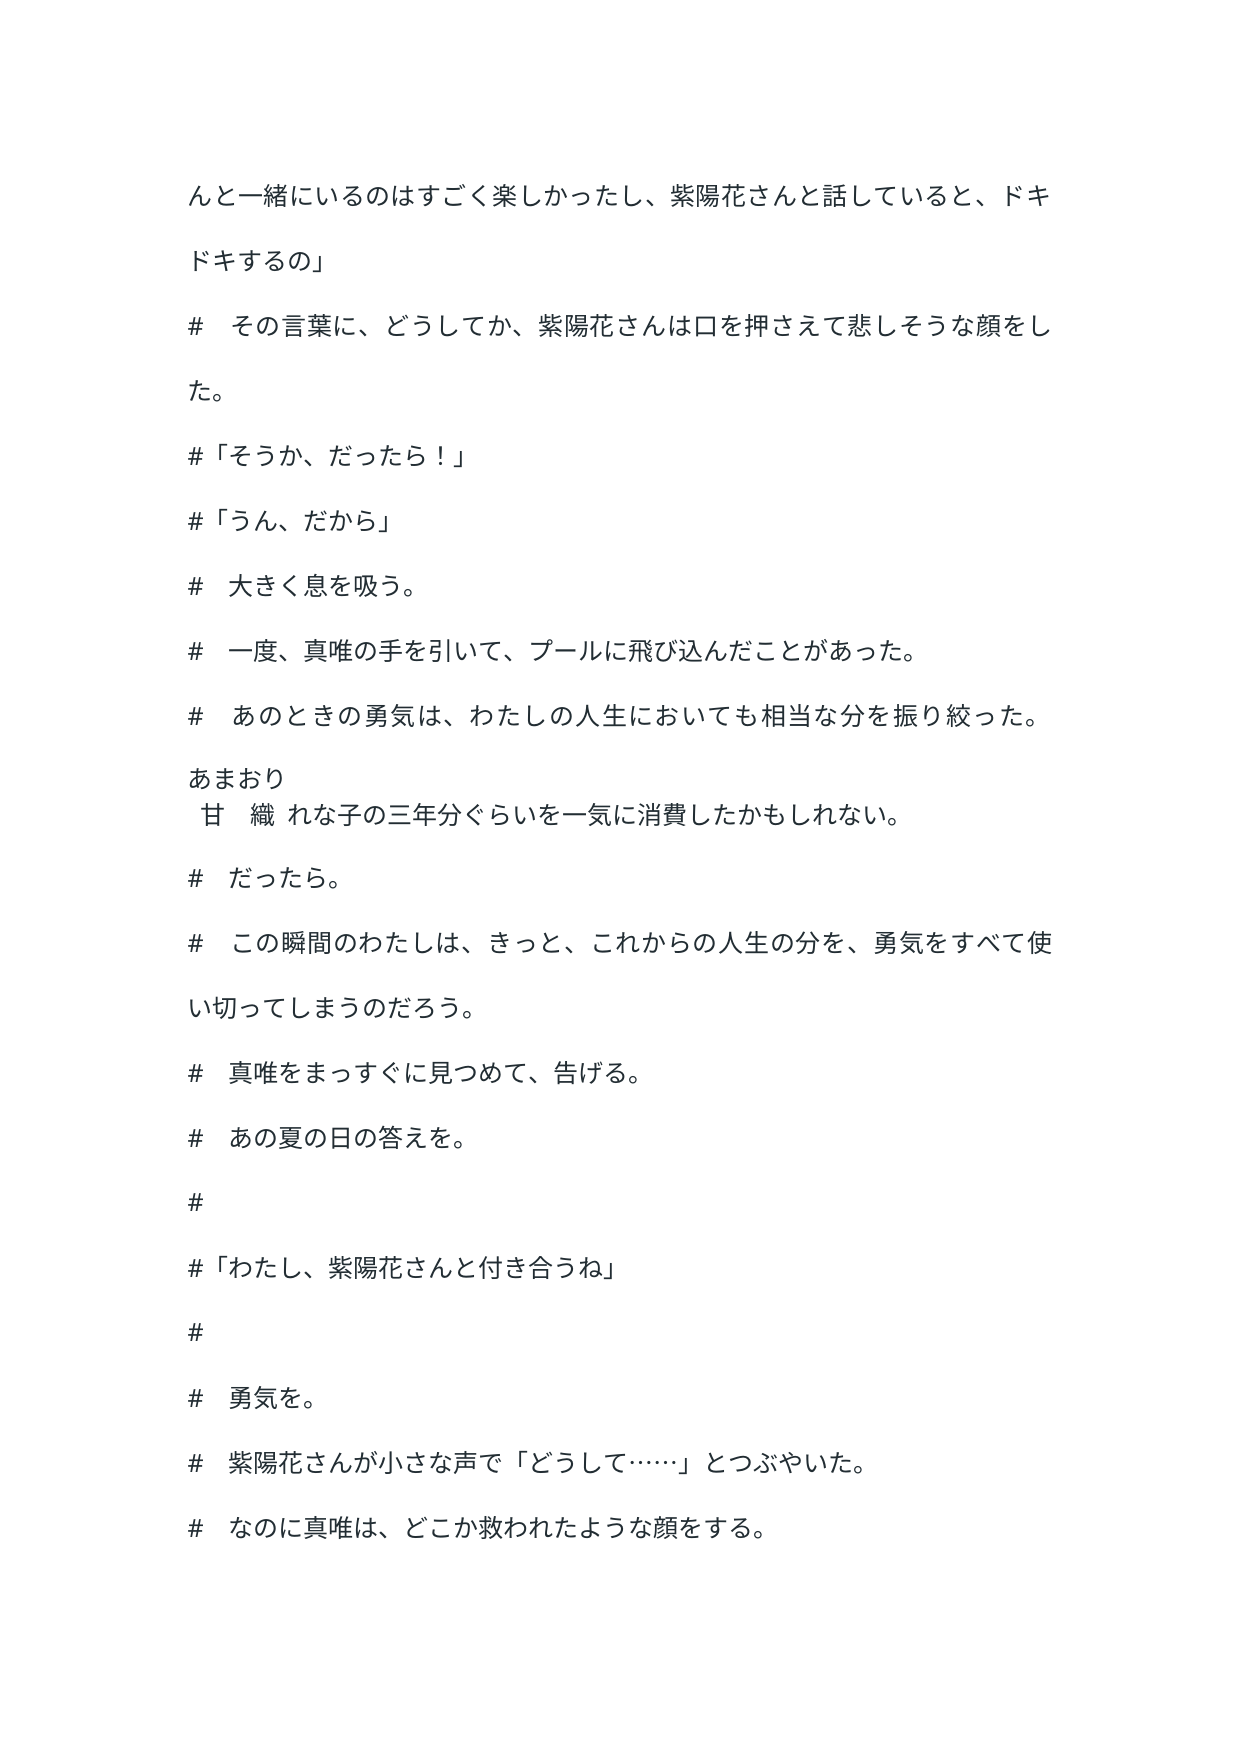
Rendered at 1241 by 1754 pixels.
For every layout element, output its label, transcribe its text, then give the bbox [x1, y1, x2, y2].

text #「そうか、だったら！」 [187, 422, 1053, 487]
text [187, 162, 1053, 292]
text # あの夏の日の答えを。 [187, 1104, 1053, 1169]
text # 大きく息を吸う。 [187, 552, 1053, 617]
text # その言葉に、どうしてか、紫陽花さんは口を押さえて悲しそうな顔をした。 [187, 292, 1053, 422]
text # あのときの勇気は、わたしの人生においても相当な分を振り絞った。れな子の三年分ぐらいを一気に消費したかもしれない。 [187, 682, 1053, 844]
text # だったら。 [187, 844, 1053, 909]
text # [187, 1299, 1053, 1364]
text # 真唯をまっすぐに見つめて、告げる。 [187, 1039, 1053, 1104]
text # なのに真唯は、どこか救われたような顔をする。 [187, 1494, 1053, 1559]
text # 一度、真唯の手を引いて、プールに飛び込んだことがあった。 [187, 617, 1053, 682]
text # この瞬間のわたしは、きっと、これからの人生の分を、勇気をすべて使い切ってしまうのだろう。 [187, 909, 1053, 1039]
text # 勇気を。 [187, 1364, 1053, 1429]
text #「うん、だから」 [187, 487, 1053, 552]
text #「わたし、紫陽花さんと付き合うね」 [187, 1234, 1053, 1299]
text # [187, 1169, 1053, 1234]
text # 紫陽花さんが小さな声で「どうして……」とつぶやいた。 [187, 1429, 1053, 1494]
